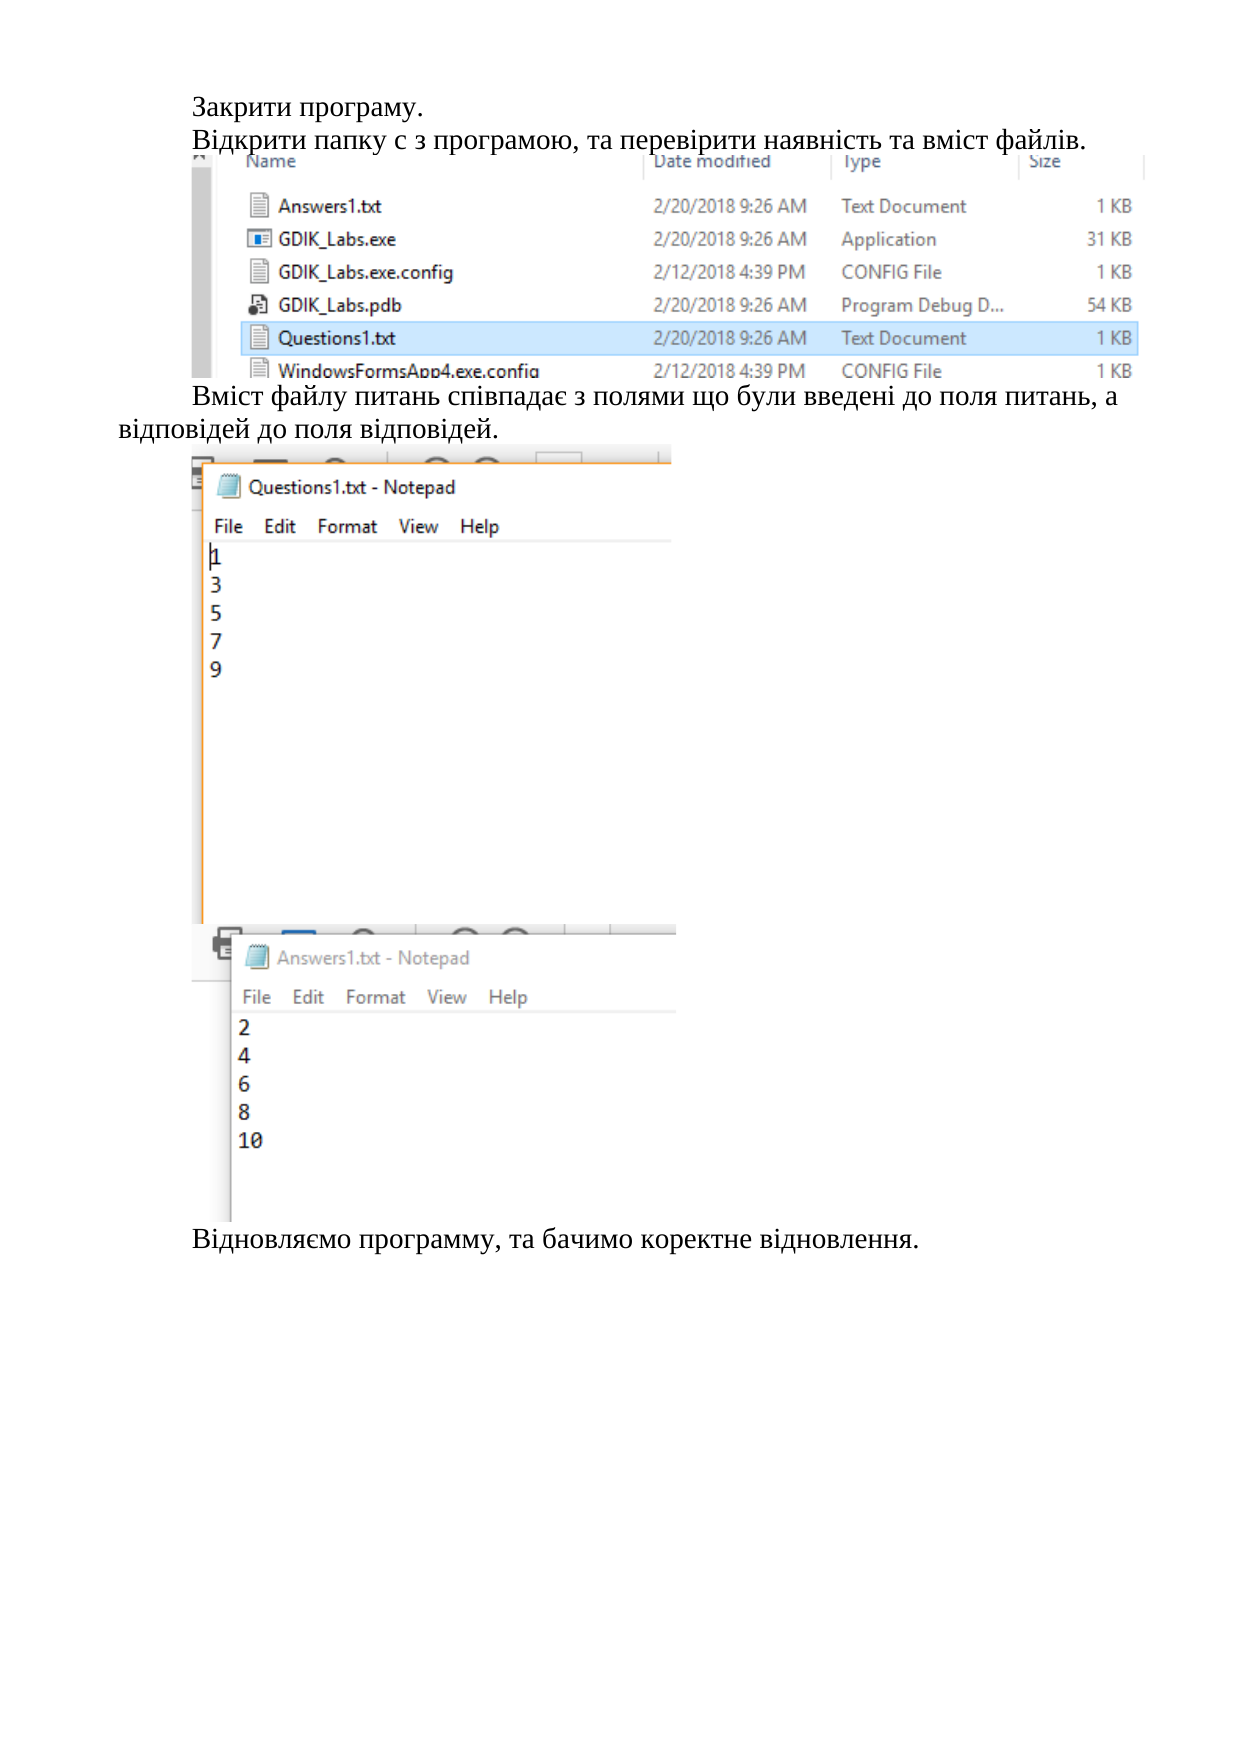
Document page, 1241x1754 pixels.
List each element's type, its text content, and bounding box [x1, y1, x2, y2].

text Відкрити папку с з програмою, та перевірити наявність та вміст файлів. [118, 122, 1152, 156]
text Закрити програму. [118, 89, 1152, 122]
text Відновляємо программу, та бачимо коректне відновлення. [118, 1221, 1152, 1255]
picture [191, 155, 1206, 378]
picture [191, 444, 677, 1222]
text Вміст файлу питань співпадає з полями що були введені до поля питань, а відповідей до поля відповідей. [118, 378, 1152, 445]
